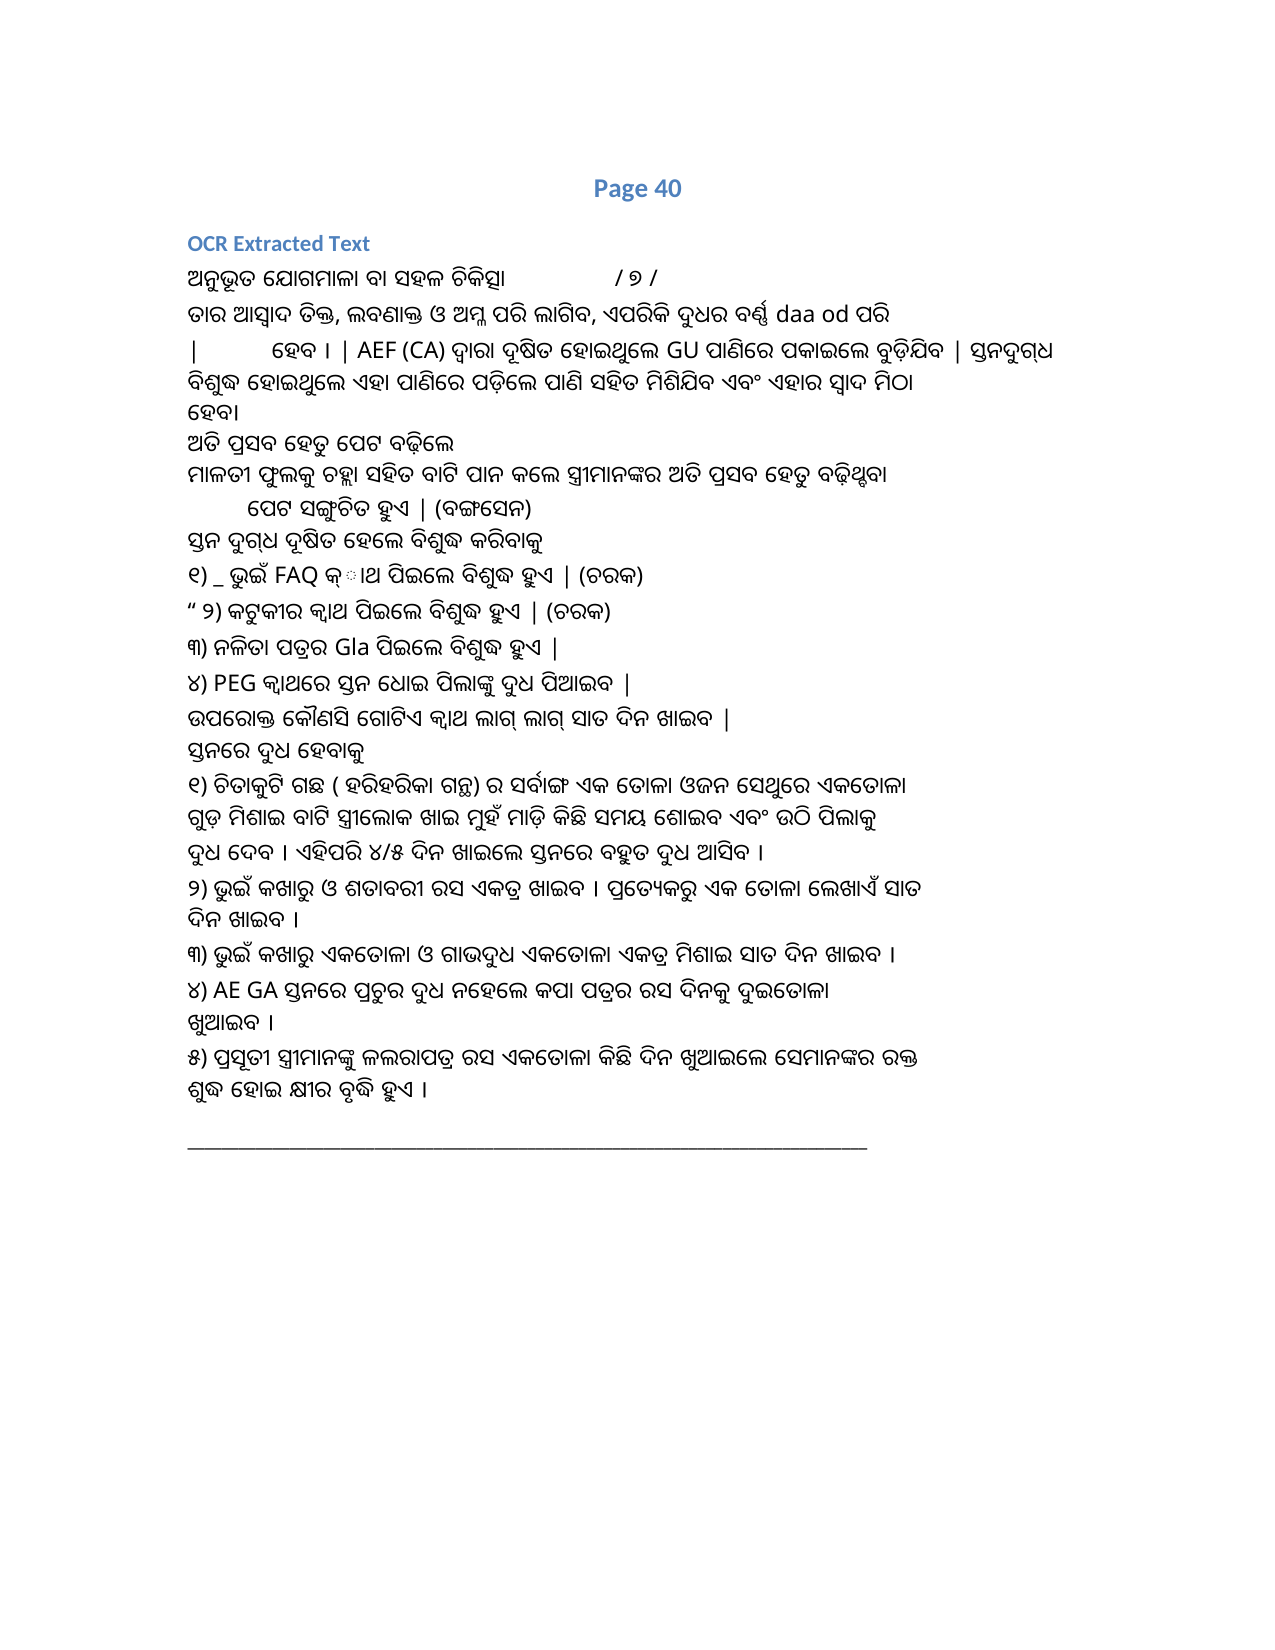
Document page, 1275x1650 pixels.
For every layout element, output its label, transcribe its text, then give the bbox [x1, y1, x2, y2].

subtitle OCR Extracted Text [187, 229, 1087, 258]
subtitle Page 40 [187, 171, 1087, 204]
text ________________________________________________________________________________ [187, 1127, 1087, 1153]
text ଅନୁଭୂତ ଯୋଗମାଳା ବା ସହଳ ଚିକିତ୍ସା / ୭ / ତାର ଆସ୍ଵାଦ ତିକ୍ତ, ଲବଣାକ୍ତ ଓ ଅମ୍ଳ ପରି ଲାଗିବ, ଏପରିକି ଦୁଧର ବର୍ଣ୍ଣ daa od ପରି | ହେବ । | AEF (CA) ଦ୍ଵାରା ଦୂଷିତ ହୋଇଥୁଲେ GU ପାଣିରେ ପକାଇଲେ ବୁଡ଼ିଯିବ | ସ୍ତନଦୁଗ୍‌ଧ ବିଶୁଦ୍ଧ ହୋଇଥୁଲେ ଏହା ପାଣିରେ ପଡ଼ିଲେ ପାଣି ସହିତ ମିଶିଯିବ ଏବଂ ଏହାର ସ୍ଵାଦ ମିଠା ହେବ। ଅତି ପ୍ରସବ ହେତୁ ପେଟ ବଢ଼ିଲେ ମାଳତୀ ଫୁଲକୁ ଚହ୍ଲା ସହିତ ବାଟି ପାନ କଲେ ସ୍ତ୍ରୀମାନଙ୍କର ଅତି ପ୍ରସବ ହେତୁ ବଢ଼ିଥ୍ବବା ପେଟ ସଙ୍ଗୁଚିତ ହୁଏ | (ବଙ୍ଗସେନ) ସ୍ତନ ଦୁଗ୍‌ଧ ଦୂଷିତ ହେଲେ ବିଶୁଦ୍ଧ କରିବାକୁ ୧) _ ଭୁଇଁ FAQ କ୍ାଥ ପିଇଲେ ବିଶୁଦ୍ଧ ହୁଏ | (ଚରକ) “ ୨) କଟୁକୀର କ୍ଵାଥ ପିଇଲେ ବିଶୁଦ୍ଧ ହୁଏ | (ଚରକ) ୩) ନଳିତା ପତ୍ରର Gla ପିଇଲେ ବିଶୁଦ୍ଧ ହୁଏ | ୪) PEG କ୍ଵାଥରେ ସ୍ତନ ଧୋଇ ପିଲାଙ୍କୁ ଦୁଧ ପିଆଇବ | ଉପରୋକ୍ତ କୌଣସି ଗୋଟିଏ କ୍ଵାଥ ଲାଗ୍‌ ଲାଗ୍‌ ସାତ ଦିନ ଖାଇବ | ସ୍ତନରେ ଦୁଧ ହେବାକୁ ୧) ଚିତାକୁଟି ଗଛ ( ହରିହରିକା ଗନ୍ଥ) ର ସର୍ବାଙ୍ଗ ଏକ ତୋଳା ଓଜନ ସେଥୁରେ ଏକତୋଳା ଗୁଡ଼ ମିଶାଇ ବାଟି ସ୍ତ୍ରୀଲୋକ ଖାଇ ମୁହଁ ମାଡ଼ି କିଛି ସମୟ ଶୋଇବ ଏବଂ ଉଠି ପିଲାକୁ ଦୁଧ ଦେବ । ଏହିପରି ୪/୫ ଦିନ ଖାଇଲେ ସ୍ତନରେ ବହୁତ ଦୁଧ ଆସିବ । ୨) ଭୁଇଁ କଖାରୁ ଓ ଶତାବରୀ ରସ ଏକତ୍ର ଖାଇବ । ପ୍ରତ୍ୟେକରୁ ଏକ ତୋଳା ଲେଖାଏଁ ସାତ ଦିନ ଖାଇବ । ୩) ଭୁଇଁ କଖାରୁ ଏକତୋଳା ଓ ଗାଭଦୁଧ ଏକତୋଳା ଏକତ୍ର ମିଶାଇ ସାତ ଦିନ ଖାଇବ । ୪) AE GA ସ୍ତନରେ ପ୍ରଚୁର ଦୁଧ ନହେଲେ କପା ପତ୍ରର ରସ ଦିନକୁ ଦୁଇତୋଳା ଖୁଆଇବ । ୫) ପ୍ରସୂତୀ ସ୍ତ୍ରୀମାନଙ୍କୁ ଳଲରାପତ୍ର ରସ ଏକତୋଳା କିଛି ଦିନ ଖୁଆଇଲେ ସେମାନଙ୍କର ରକ୍ତ ଶୁଦ୍ଧ ହୋଇ କ୍ଷୀର ବୃଦ୍ଧି ହୁଏ । [187, 262, 1087, 1102]
